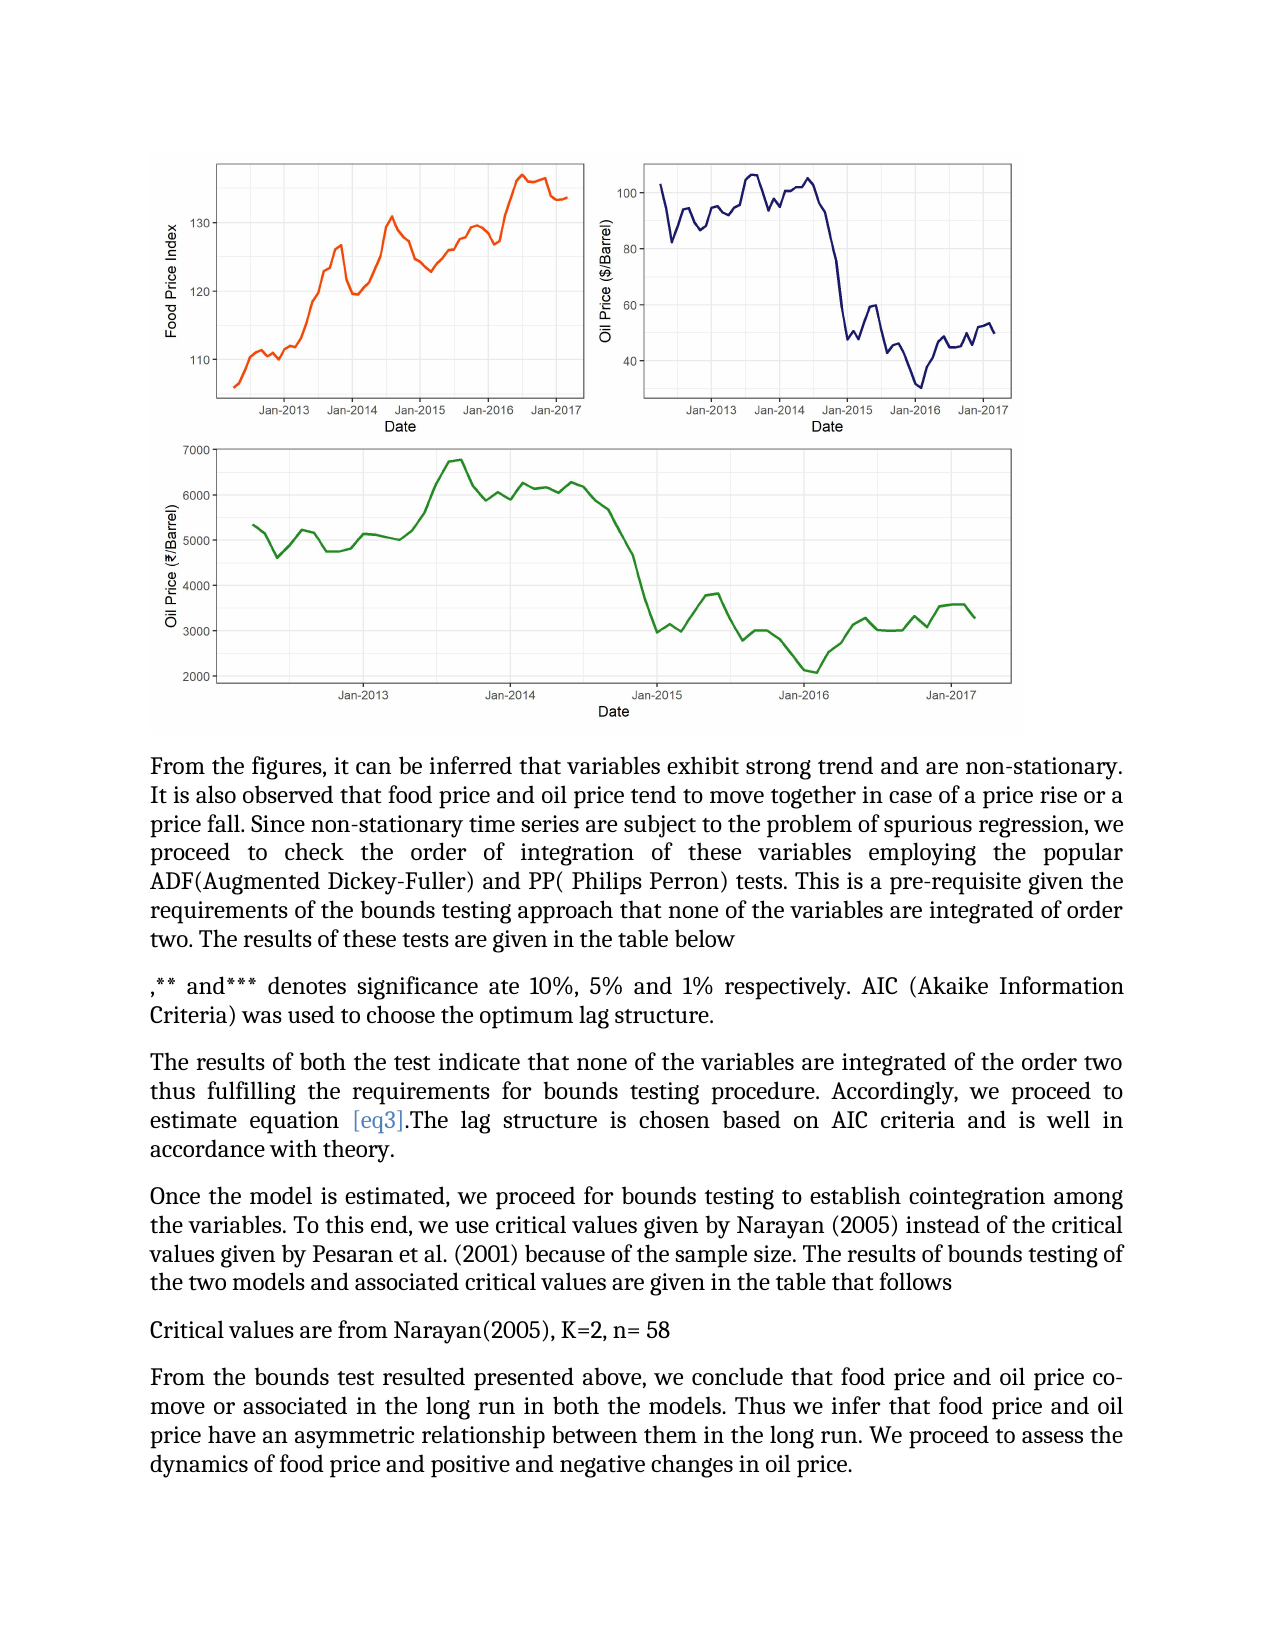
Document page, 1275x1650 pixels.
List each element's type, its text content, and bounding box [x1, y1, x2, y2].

text Critical values are from Narayan(2005), K=2, n= 58 [150, 1316, 1125, 1344]
text The results of both the test indicate that none of the variables are integrated of the order two thus fulfilling the requirements for bounds testing procedure. Accordingly, we proceed to estimate equation [eq3].The lag structure is chosen based on AIC criteria and is well in accordance with theory. [150, 1048, 1125, 1163]
text From the figures, it can be inferred that variables exhibit strong trend and are non-stationary. It is also observed that food price and oil price tend to move together in case of a price rise or a price fall. Since non-stationary time series are subject to the problem of spurious regression, we proceed to check the order of integration of these variables employing the popular ADF(Augmented Dickey-Fuller) and PP( Philips Perron) tests. This is a pre-requisite given the requirements of the bounds testing approach that none of the variables are integrated of order two. The results of these tests are given in the table below [150, 752, 1125, 953]
picture [150, 150, 1025, 734]
text ,** and*** denotes significance ate 10%, 5% and 1% respectively. AIC (Akaike Information Criteria) was used to choose the optimum lag structure. [150, 972, 1125, 1029]
text Once the model is estimated, we proceed for bounds testing to establish cointegration among the variables. To this end, we use critical values given by Narayan (2005) instead of the critical values given by Pesaran et al. (2001) because of the sample size. The results of bounds testing of the two models and associated critical values are given in the table that follows [150, 1182, 1125, 1297]
text From the bounds test resulted presented above, we conclude that food price and oil price co-move or associated in the long run in both the models. Thus we infer that food price and oil price have an asymmetric relationship between them in the long run. We proceed to assess the dynamics of food price and positive and negative changes in oil price. [150, 1363, 1125, 1478]
